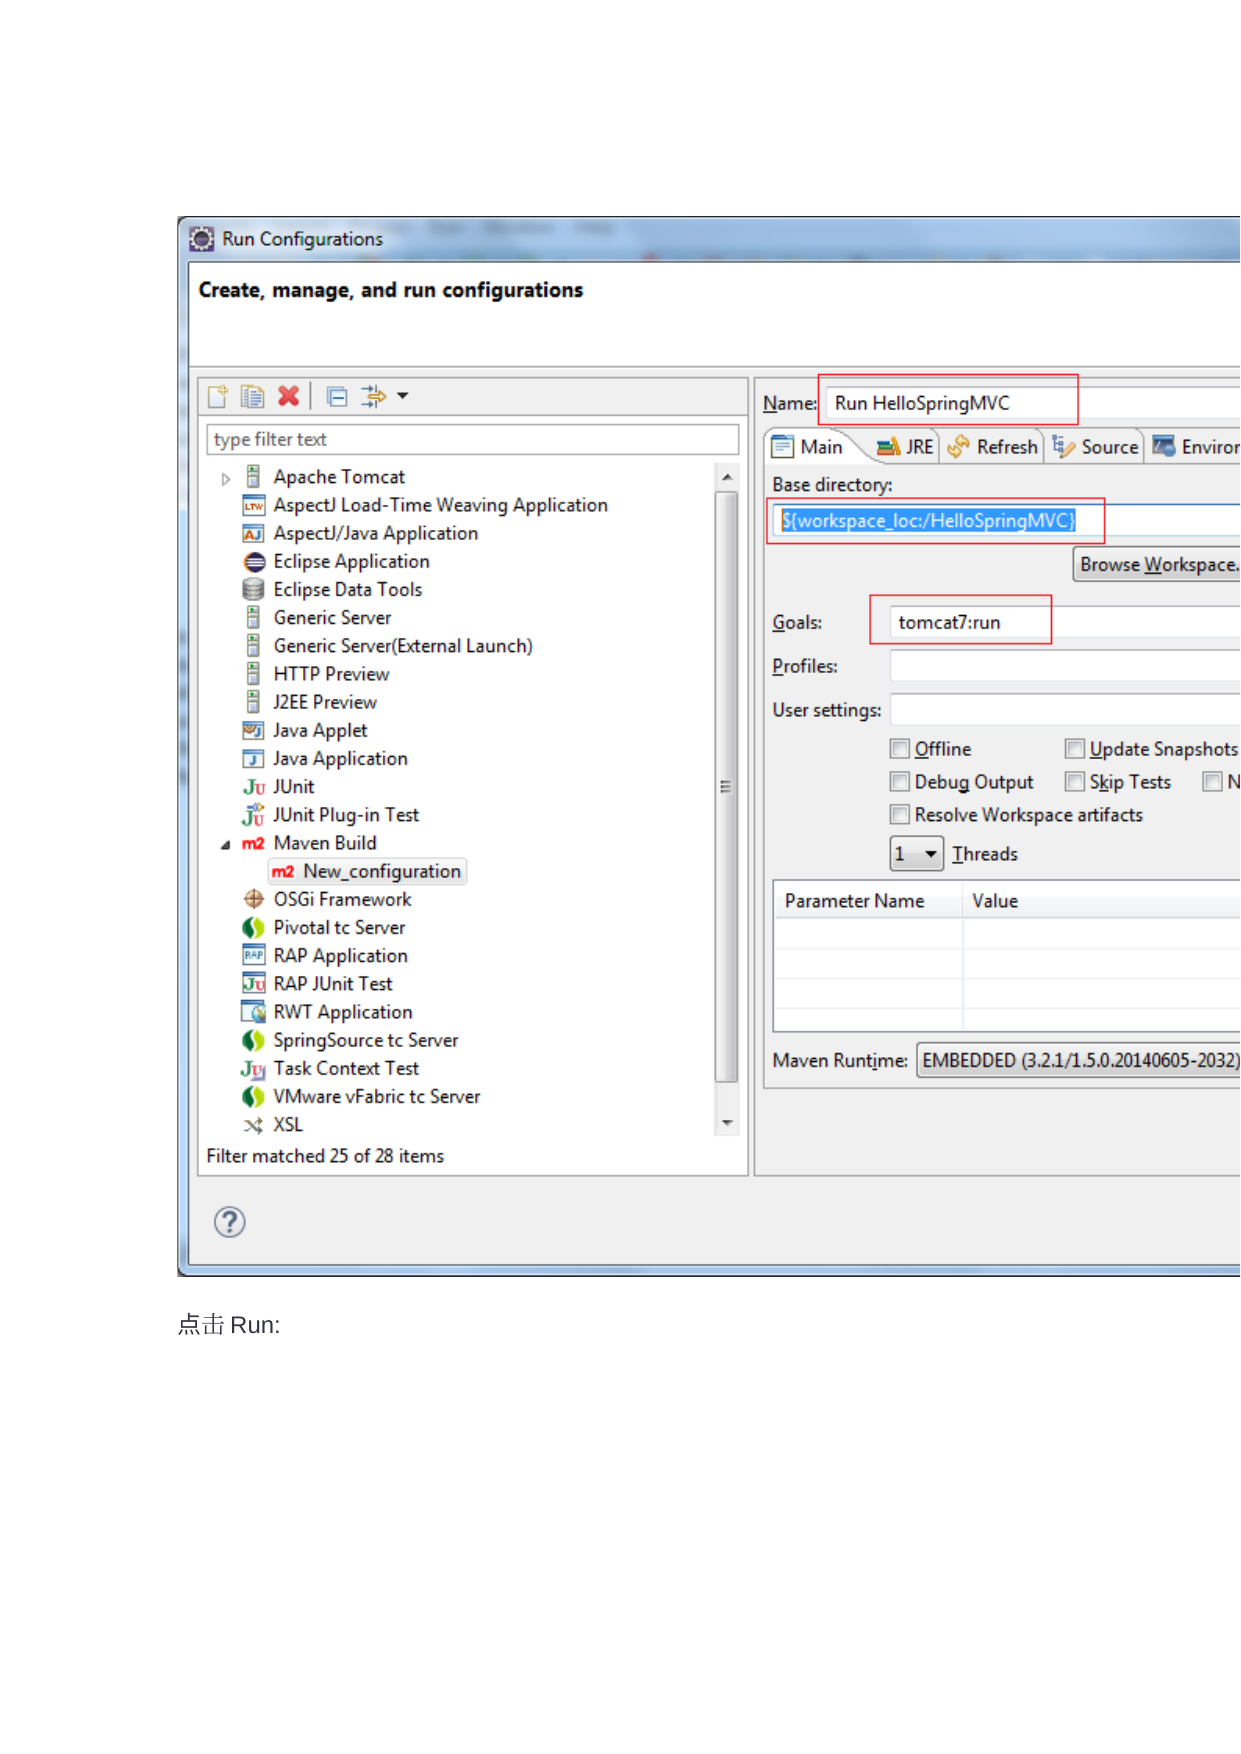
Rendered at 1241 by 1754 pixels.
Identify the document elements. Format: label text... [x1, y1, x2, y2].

text 点击Run: [177, 1277, 1063, 1577]
picture [177, 216, 1241, 1277]
